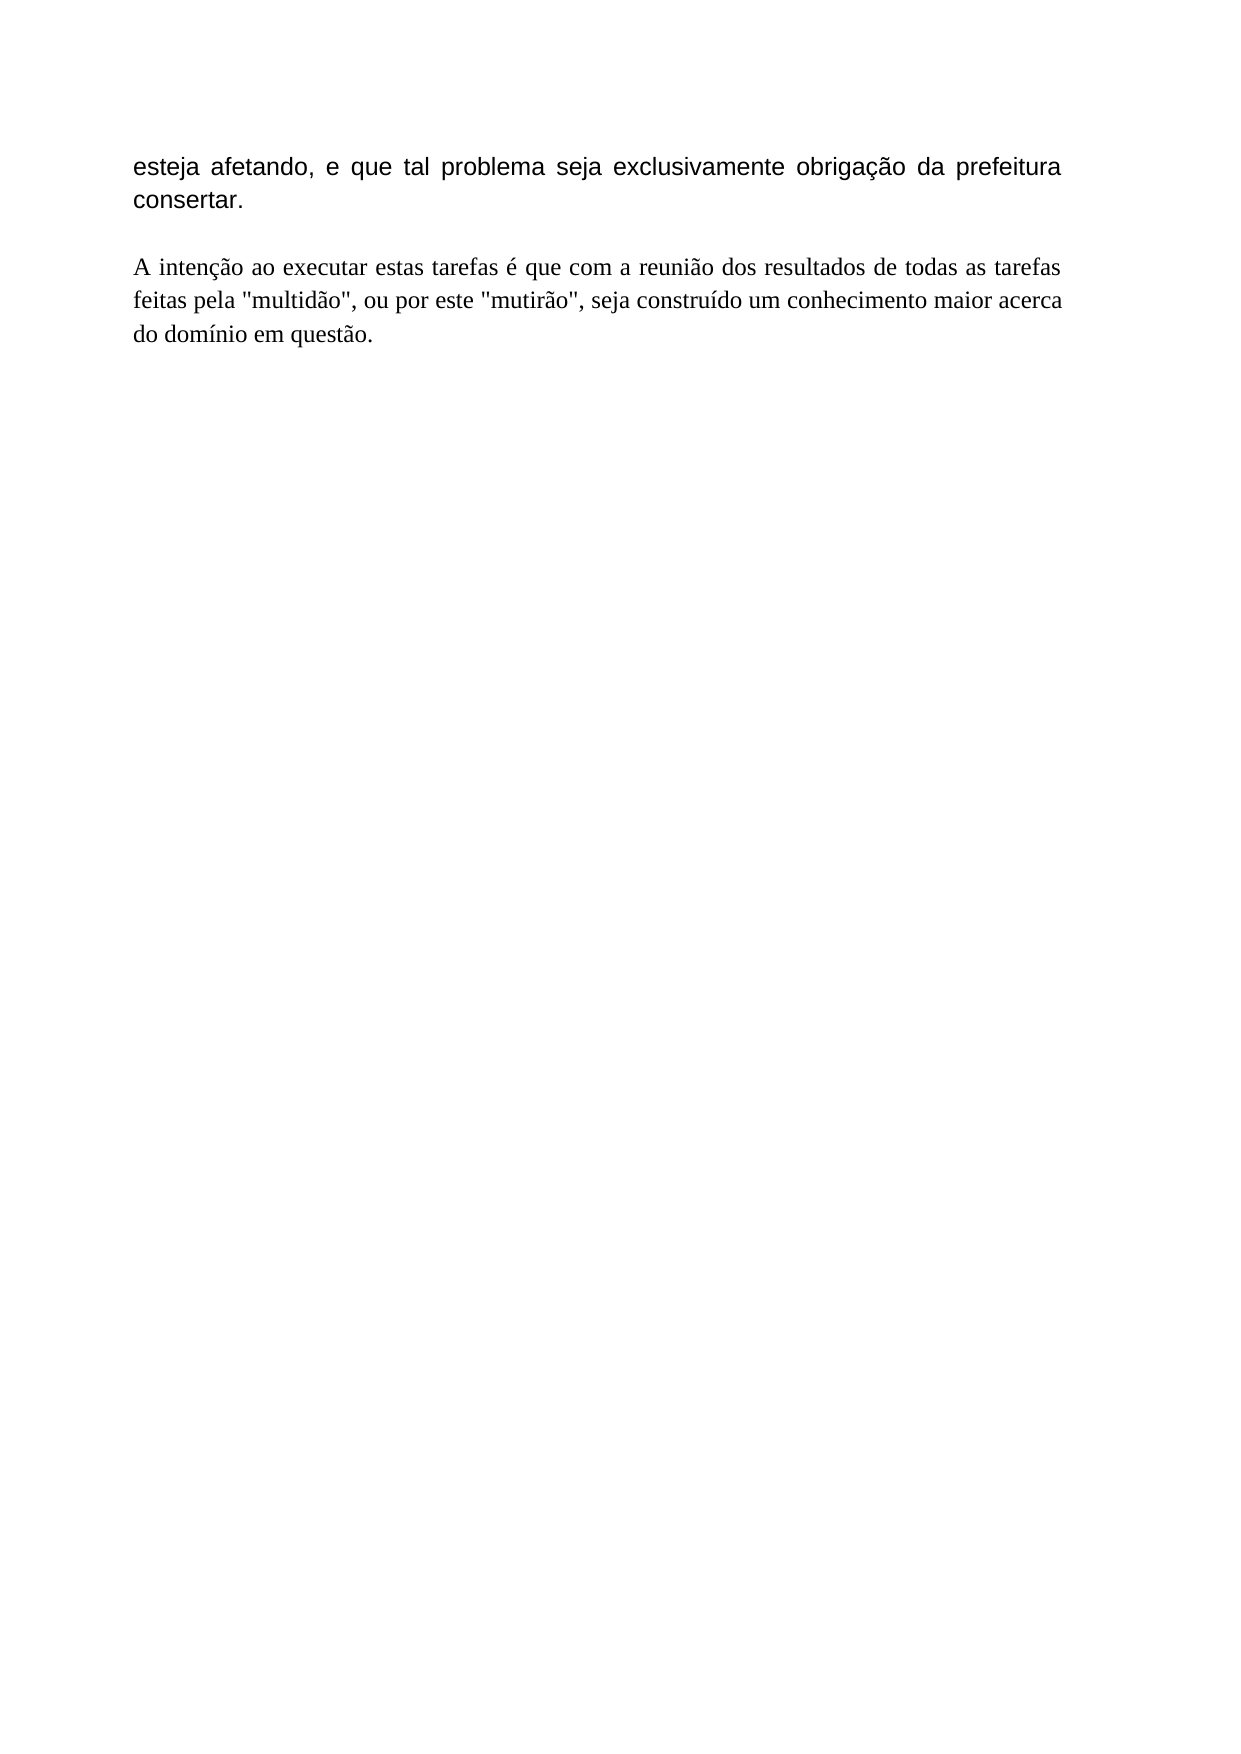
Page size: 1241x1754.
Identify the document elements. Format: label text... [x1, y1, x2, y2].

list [133, 148, 1063, 214]
list A intenção ao executar estas tarefas é que com a reunião dos resultados de todas as tarefas feitas pela "multidão", ou por este "mutirão", seja construído um conhecimento maior acerca do domínio em questão. [133, 248, 1063, 348]
